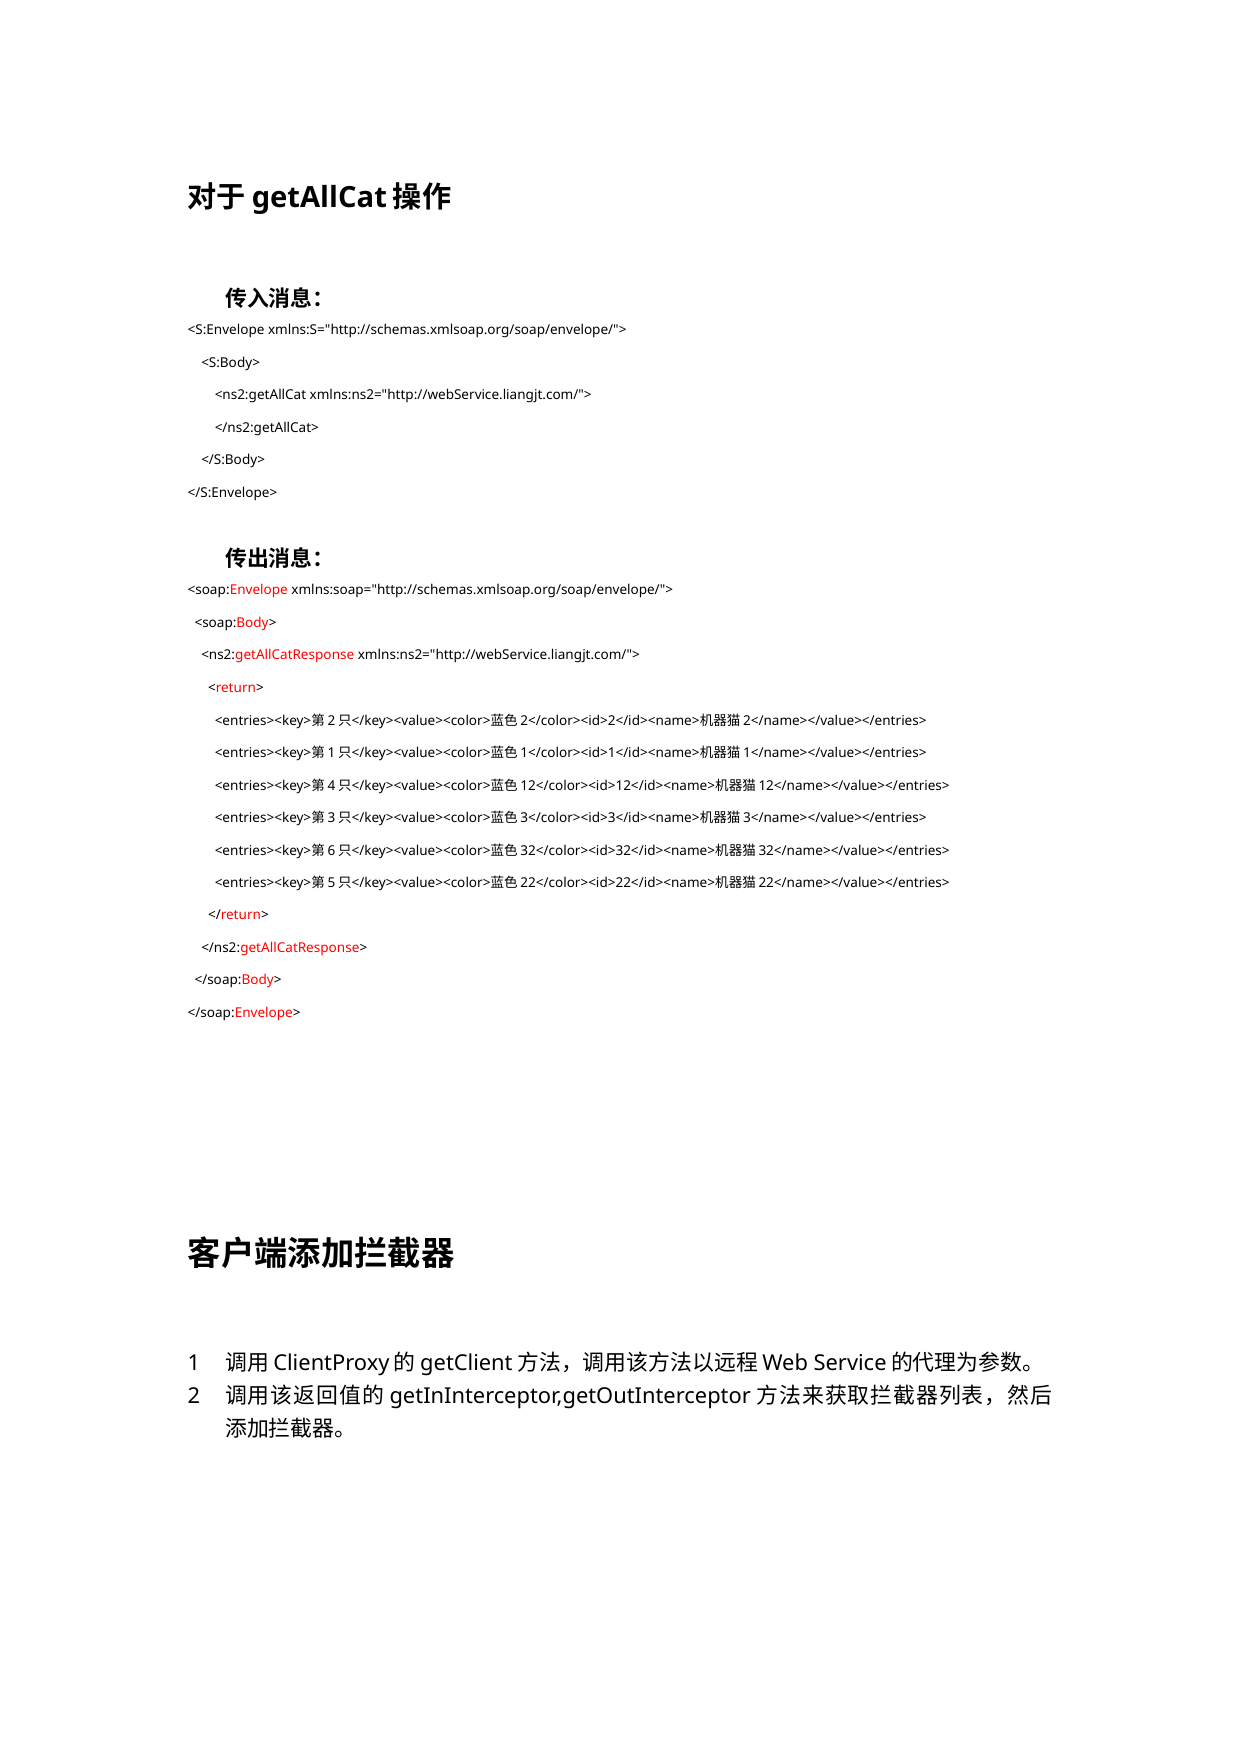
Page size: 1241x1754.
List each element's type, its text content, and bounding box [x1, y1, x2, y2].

text <entries><key>第4只</key><value><color>蓝色12</color><id>12</id><name>机器猫12</name></value></entries> [187, 768, 1053, 801]
list 调用该返回值的getInInterceptor,getOutInterceptor方法来获取拦截器列表，然后添加拦截器。 [187, 1378, 1053, 1443]
text <S:Body> [187, 346, 1053, 378]
text </soap:Envelope> [187, 996, 1053, 1028]
text <entries><key>第1只</key><value><color>蓝色1</color><id>1</id><name>机器猫1</name></value></entries> [187, 736, 1053, 768]
text <entries><key>第5只</key><value><color>蓝色22</color><id>22</id><name>机器猫22</name></value></entries> [187, 866, 1053, 898]
text <ns2:getAllCat xmlns:ns2="http://webService.liangjt.com/"> [187, 378, 1053, 411]
list 传出消息： [225, 541, 1053, 573]
text <entries><key>第2只</key><value><color>蓝色2</color><id>2</id><name>机器猫2</name></value></entries> [187, 703, 1053, 736]
text <soap:Body> [187, 606, 1053, 638]
text <entries><key>第6只</key><value><color>蓝色32</color><id>32</id><name>机器猫32</name></value></entries> [187, 833, 1053, 866]
text </ns2:getAllCatResponse> [187, 931, 1053, 963]
text </return> [187, 898, 1053, 931]
list 调用ClientProxy的getClient方法，调用该方法以远程Web Service的代理为参数。 [187, 1345, 1053, 1378]
text <ns2:getAllCatResponse xmlns:ns2="http://webService.liangjt.com/"> [187, 638, 1053, 671]
text <entries><key>第3只</key><value><color>蓝色3</color><id>3</id><name>机器猫3</name></value></entries> [187, 801, 1053, 833]
subtitle 客户端添加拦截器 [187, 1218, 1053, 1283]
list 传入消息： [225, 281, 1053, 313]
text <soap:Envelope xmlns:soap="http://schemas.xmlsoap.org/soap/envelope/"> [187, 573, 1053, 606]
subtitle 对于getAllCat操作 [187, 162, 1053, 227]
text </ns2:getAllCat> [187, 411, 1053, 443]
text </soap:Body> [187, 963, 1053, 996]
text </S:Body> [187, 443, 1053, 476]
text </S:Envelope> [187, 476, 1053, 508]
text <S:Envelope xmlns:S="http://schemas.xmlsoap.org/soap/envelope/"> [187, 313, 1053, 346]
text <return> [187, 671, 1053, 703]
